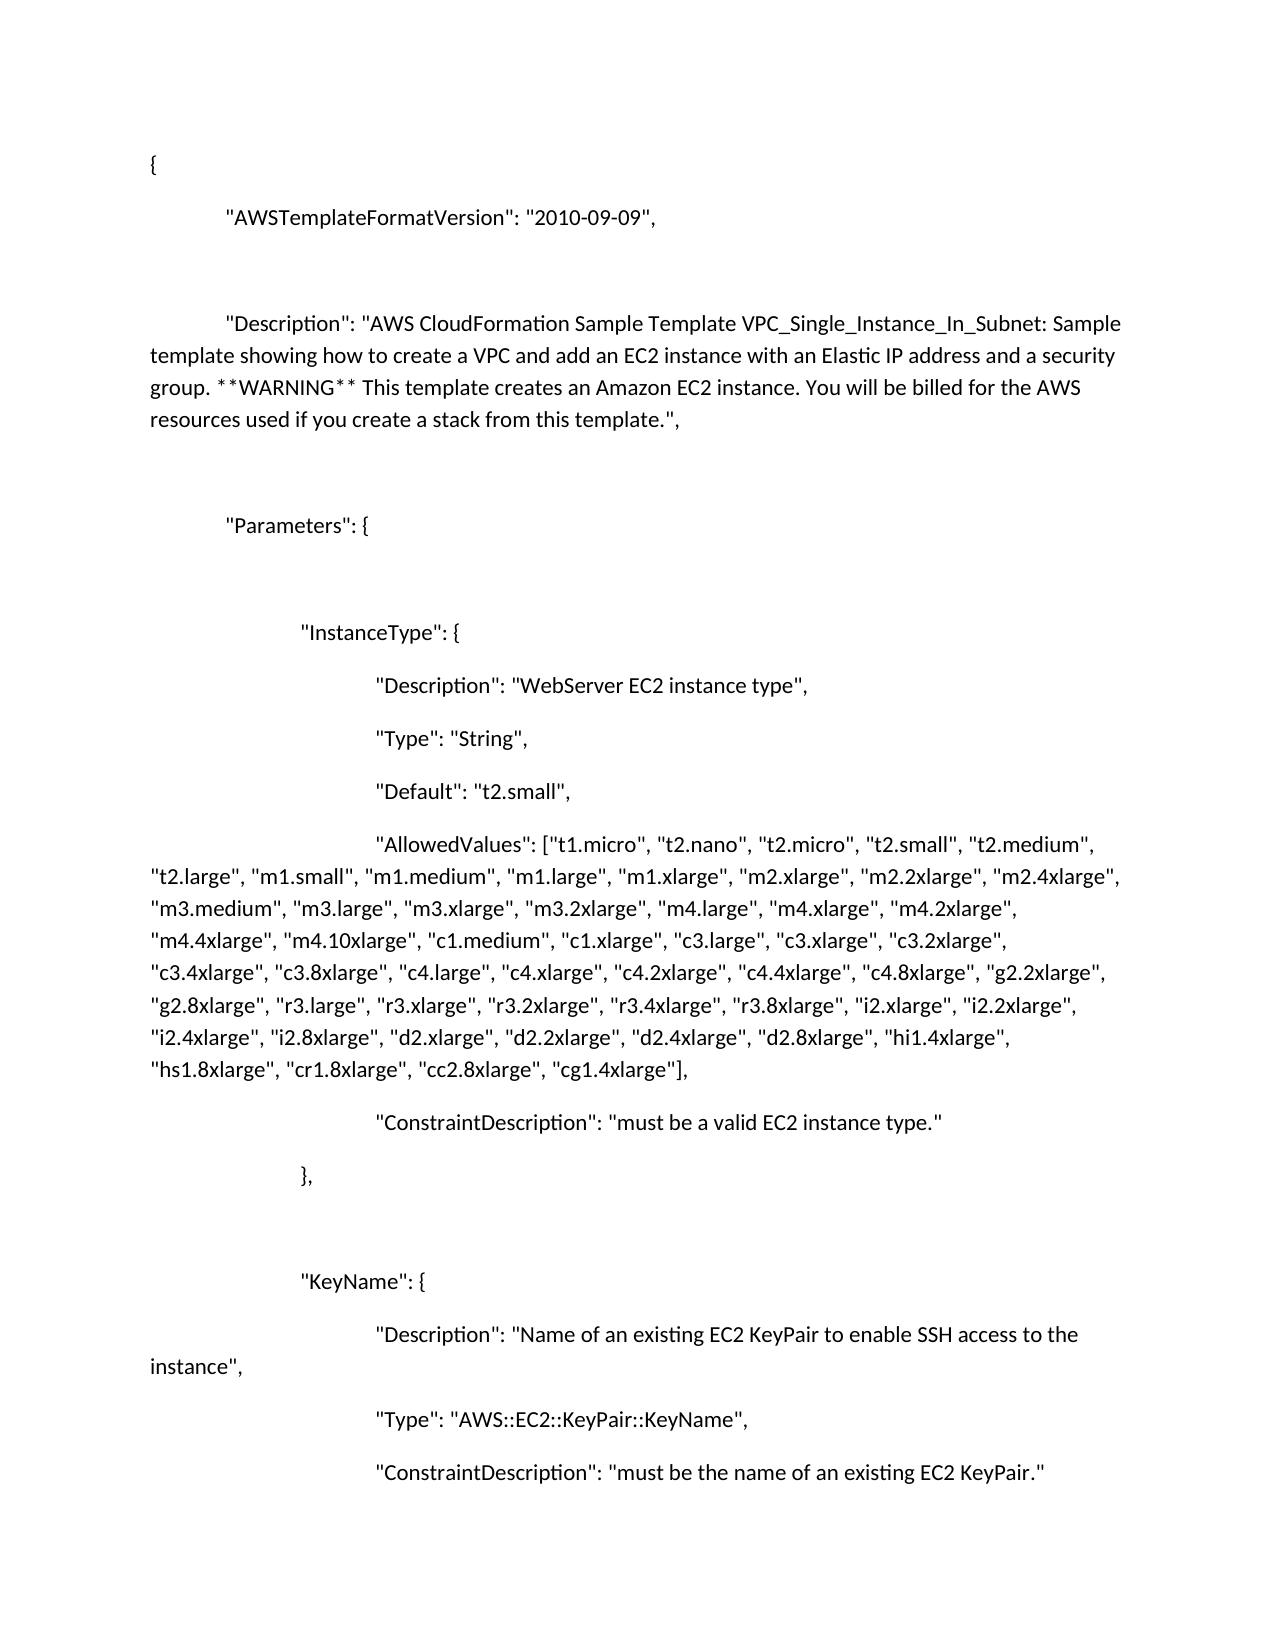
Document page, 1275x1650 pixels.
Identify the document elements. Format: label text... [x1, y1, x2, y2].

text "InstanceType": { [150, 618, 1125, 646]
text "Default": "t2.small", [150, 777, 1125, 805]
text "KeyName": { [150, 1267, 1125, 1295]
text "ConstraintDescription": "must be a valid EC2 instance type." [150, 1108, 1125, 1136]
text "Parameters": { [150, 512, 1125, 540]
text "Type": "AWS::EC2::KeyPair::KeyName", [150, 1405, 1125, 1433]
text "Type": "String", [150, 724, 1125, 752]
text { [150, 150, 1125, 178]
text }, [150, 1161, 1125, 1189]
text "AllowedValues": ["t1.micro", "t2.nano", "t2.micro", "t2.small", "t2.medium", "t2.large", "m1.small", "m1.medium", "m1.large", "m1.xlarge", "m2.xlarge", "m2.2xlarge", "m2.4xlarge", "m3.medium", "m3.large", "m3.xlarge", "m3.2xlarge", "m4.large", "m4.xlarge", "m4.2xlarge", "m4.4xlarge", "m4.10xlarge", "c1.medium", "c1.xlarge", "c3.large", "c3.xlarge", "c3.2xlarge", "c3.4xlarge", "c3.8xlarge", "c4.large", "c4.xlarge", "c4.2xlarge", "c4.4xlarge", "c4.8xlarge", "g2.2xlarge", "g2.8xlarge", "r3.large", "r3.xlarge", "r3.2xlarge", "r3.4xlarge", "r3.8xlarge", "i2.xlarge", "i2.2xlarge", "i2.4xlarge", "i2.8xlarge", "d2.xlarge", "d2.2xlarge", "d2.4xlarge", "d2.8xlarge", "hi1.4xlarge", "hs1.8xlarge", "cr1.8xlarge", "cc2.8xlarge", "cg1.4xlarge"], [150, 830, 1125, 1083]
text "ConstraintDescription": "must be the name of an existing EC2 KeyPair." [150, 1458, 1125, 1486]
text "Description": "WebServer EC2 instance type", [150, 671, 1125, 699]
text "Description": "Name of an existing EC2 KeyPair to enable SSH access to the instance", [150, 1320, 1125, 1380]
text "AWSTemplateFormatVersion": "2010-09-09", [150, 203, 1125, 231]
text "Description": "AWS CloudFormation Sample Template VPC_Single_Instance_In_Subnet: Sample template showing how to create a VPC and add an EC2 instance with an Elastic IP address and a security group. **WARNING** This template creates an Amazon EC2 instance. You will be billed for the AWS resources used if you create a stack from this template.", [150, 309, 1125, 434]
